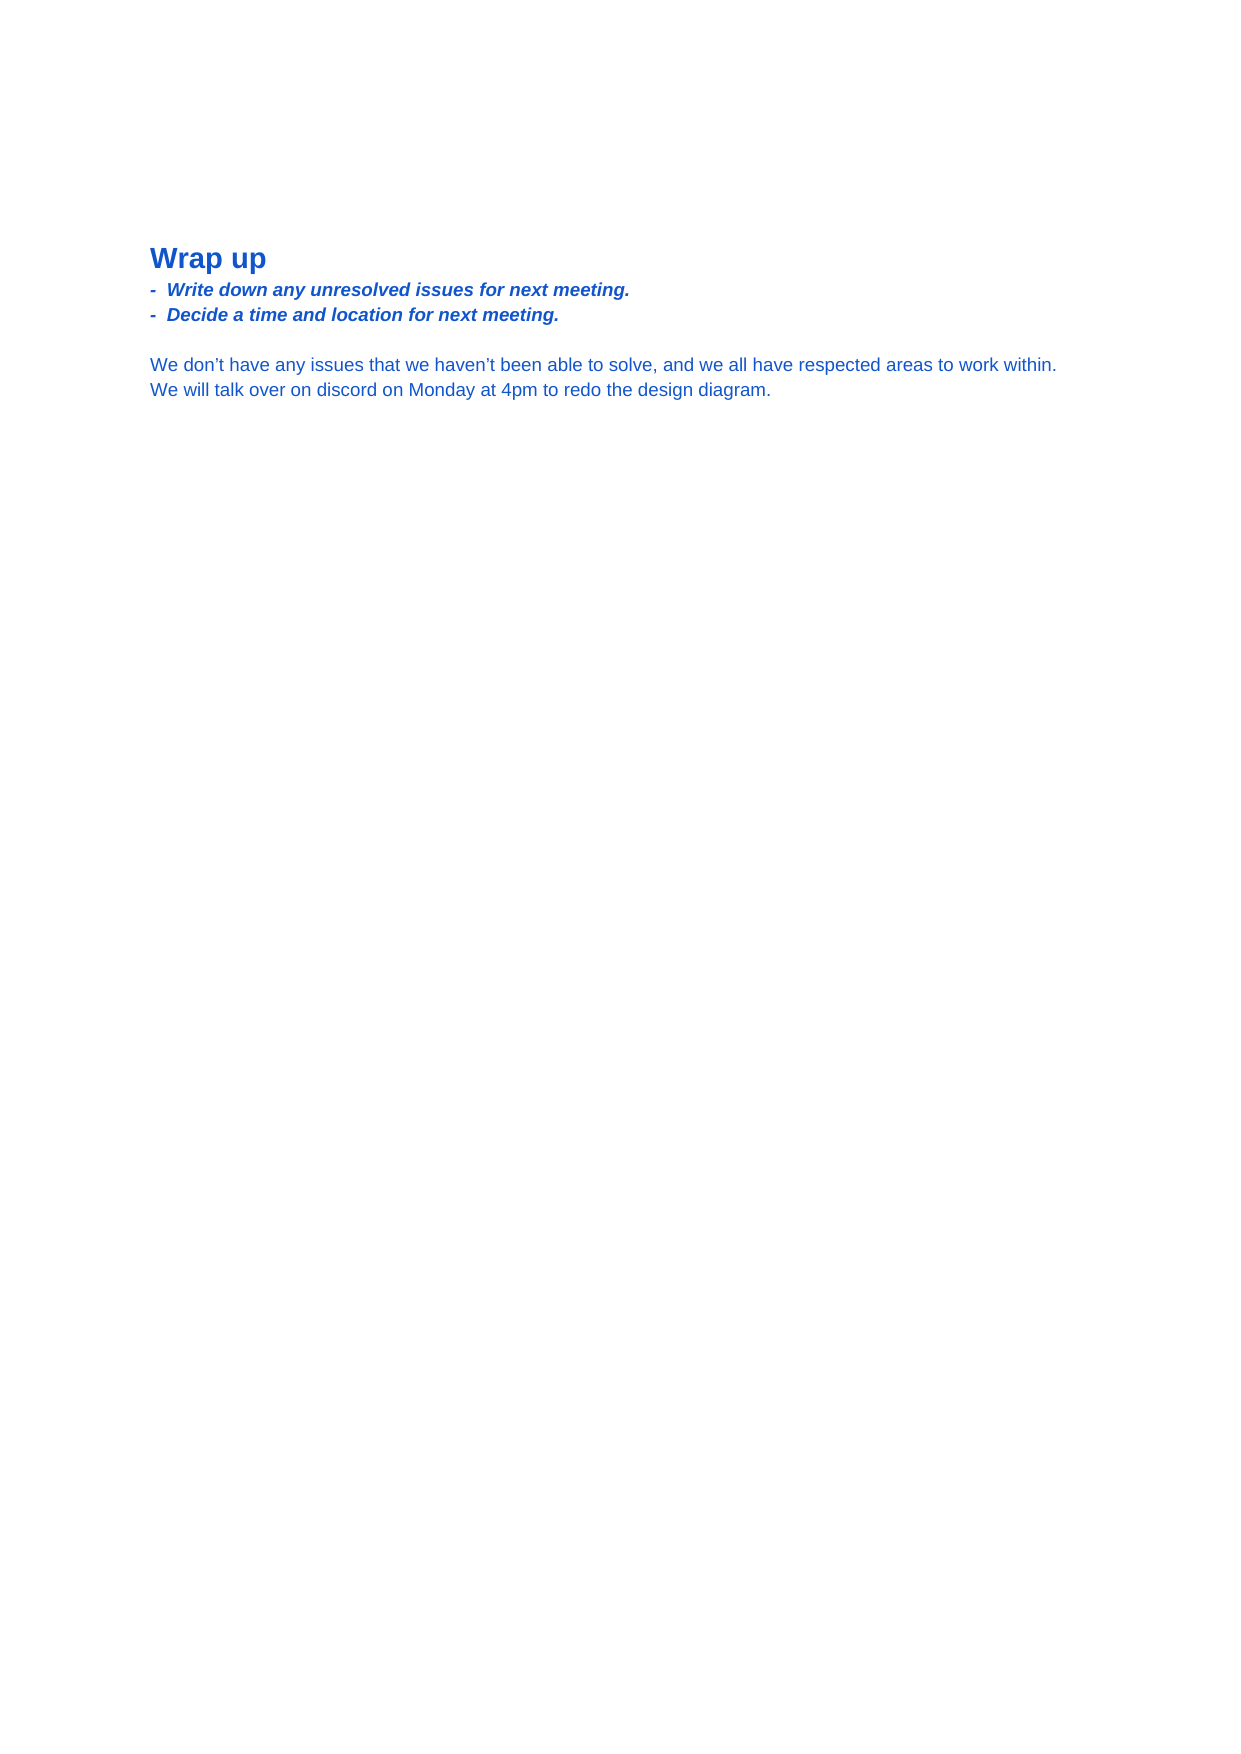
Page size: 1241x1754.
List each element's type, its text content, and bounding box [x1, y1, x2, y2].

text - Write down any unresolved issues for next meeting. [150, 279, 1090, 301]
text Wrap up [150, 241, 1090, 274]
text We don’t have any issues that we haven’t been able to solve, and we all have respected areas to work within. We will talk over on discord on Monday at 4pm to redo the design diagram. [150, 353, 1090, 400]
text - Decide a time and location for next meeting. [150, 304, 1090, 326]
